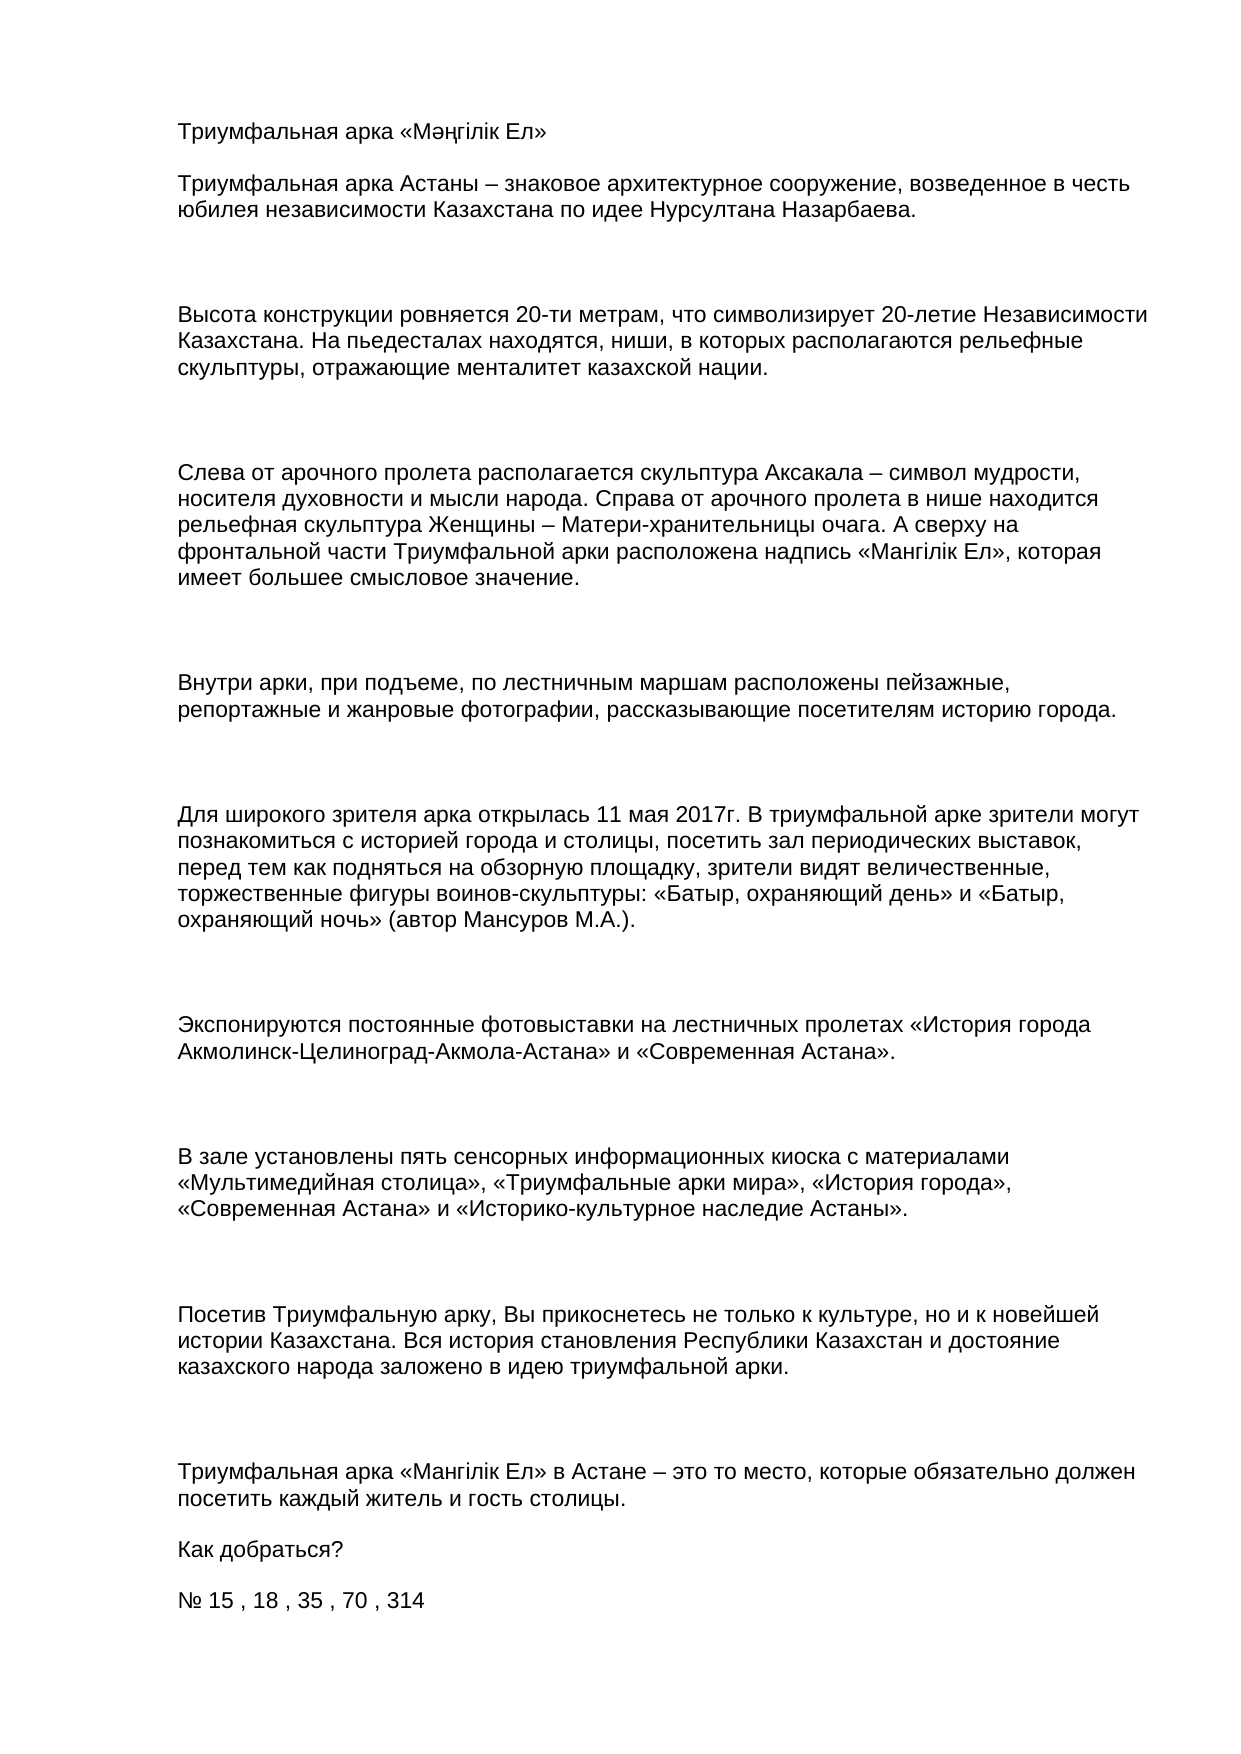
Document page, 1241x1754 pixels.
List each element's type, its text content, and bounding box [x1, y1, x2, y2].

text В зале установлены пять сенсорных информационных киоска с материалами «Мультимедийная столица», «Триумфальные арки мира», «История города», «Современная Астана» и «Историко-культурное наследие Астаны». [177, 1143, 1152, 1222]
text Внутри арки, при подъеме, по лестничным маршам расположены пейзажные, репортажные и жанровые фотографии, рассказывающие посетителям историю города. [177, 669, 1152, 722]
text Триумфальная арка Астаны – знаковое архитектурное сооружение, возведенное в честь юбилея независимости Казахстана по идее Нурсултана Назарбаева. [177, 169, 1152, 222]
text Триумфальная арка «Мәңгілік Ел» [177, 118, 1152, 144]
text Высота конструкции ровняется 20-ти метрам, что символизирует 20-летие Независимости Казахстана. На пьедесталах находятся, ниши, в которых располагаются рельефные скульптуры, отражающие менталитет казахской нации. [177, 301, 1152, 380]
text Для широкого зрителя арка открылась 11 мая 2017г. В триумфальной арке зрители могут познакомиться с историей города и столицы, посетить зал периодических выставок, перед тем как подняться на обзорную площадку, зрители видят величественные, торжественные фигуры воинов-скульптуры: «Батыр, охраняющий день» и «Батыр, охраняющий ночь» (автор Мансуров М.А.). [177, 801, 1152, 932]
text Посетив Триумфальную арку, Вы прикоснетесь не только к культуре, но и к новейшей истории Казахстана. Вся история становления Республики Казахстан и достояние казахского народа заложено в идею триумфальной арки. [177, 1301, 1152, 1379]
text Слева от арочного пролета располагается скульптура Аксакала – символ мудрости, носителя духовности и мысли народа. Справа от арочного пролета в нише находится рельефная скульптура Женщины – Матери-хранительницы очага. А сверху на фронтальной части Триумфальной арки расположена надпись «Мангілік Ел», которая имеет большее смысловое значение. [177, 459, 1152, 591]
text Как добраться? [177, 1536, 1152, 1562]
text Экспонируются постоянные фотовыставки на лестничных пролетах «История города Акмолинск-Целиноград-Акмола-Астана» и «Современная Астана». [177, 1011, 1152, 1064]
text Триумфальная арка «Мангілік Ел» в Астане – это то место, которые обязательно должен посетить каждый житель и гость столицы. [177, 1458, 1152, 1511]
text № 15 , 18 , 35 , 70 , 314 [177, 1587, 1152, 1614]
